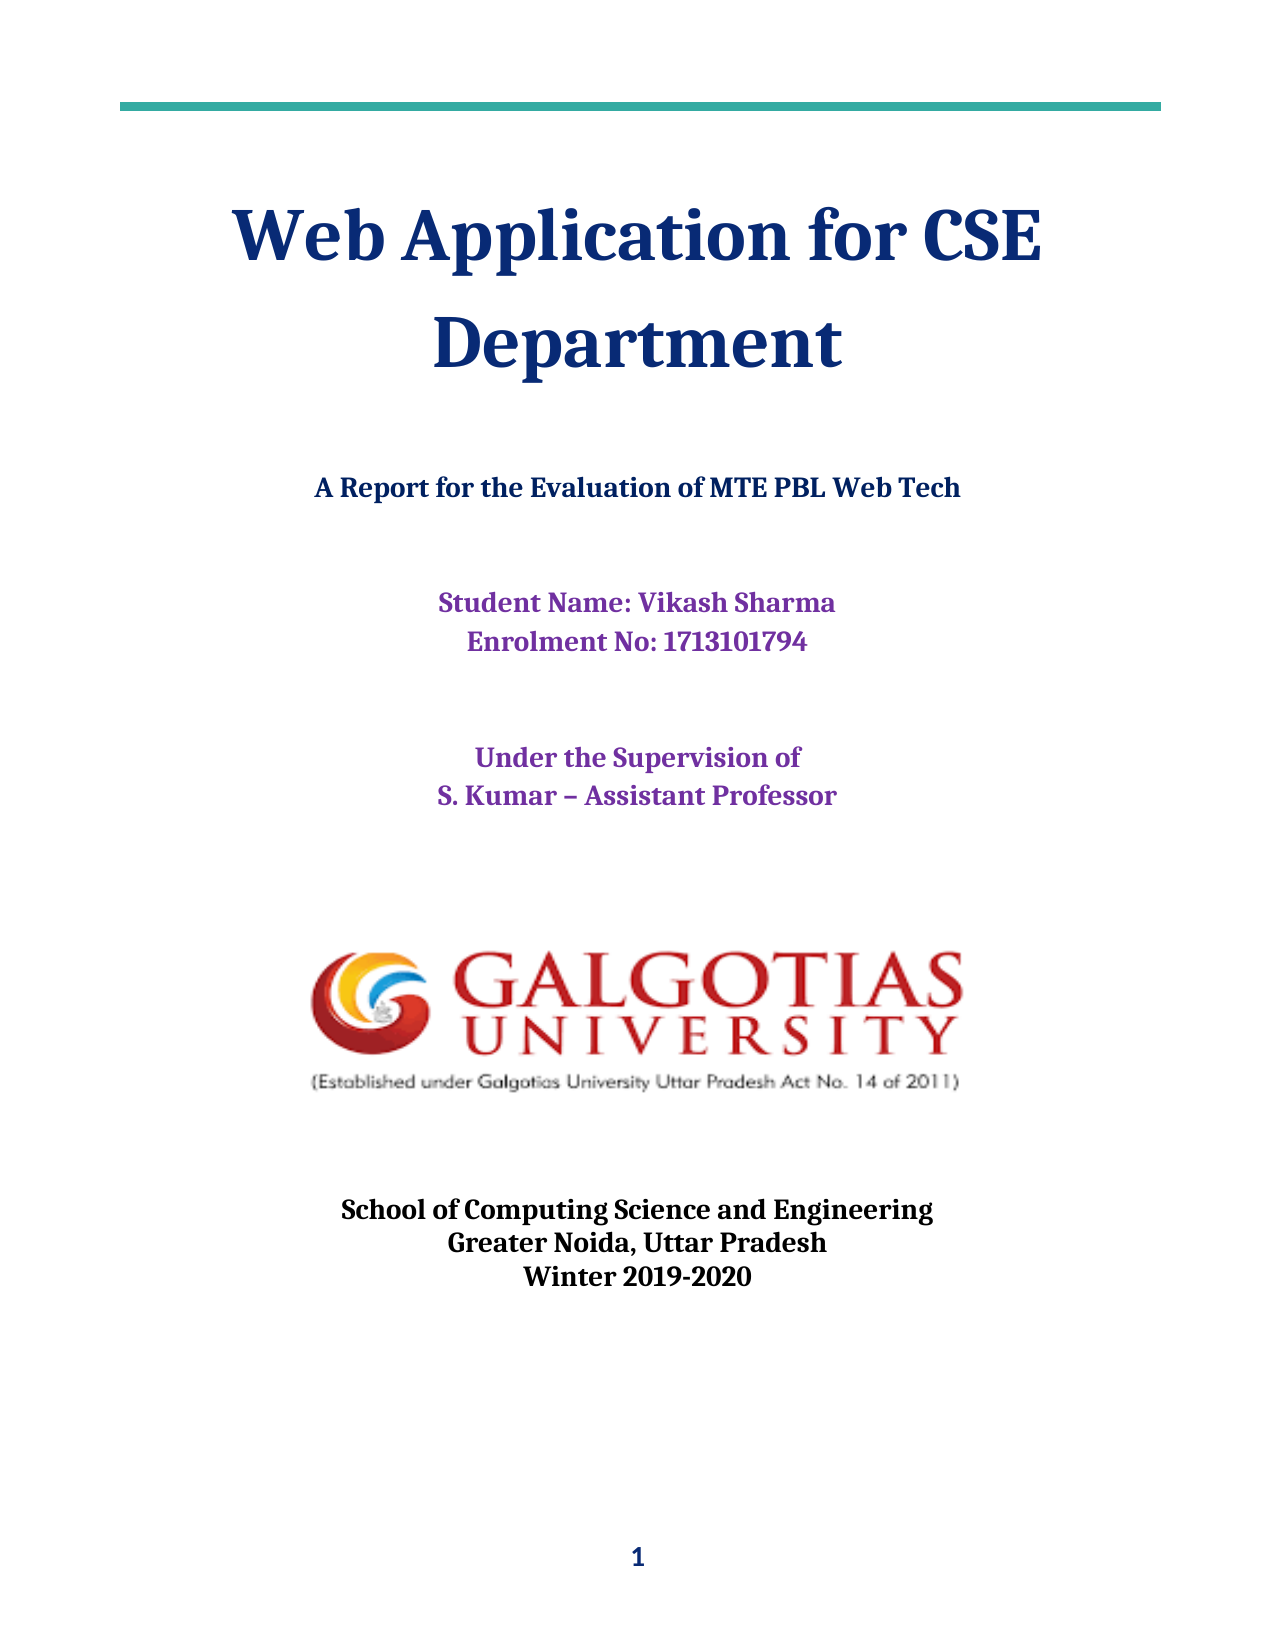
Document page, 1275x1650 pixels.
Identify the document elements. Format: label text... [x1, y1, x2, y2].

text Enrolment No: 1713101794 [120, 625, 1155, 659]
text Winter 2019-2020 [120, 1260, 1155, 1293]
title Department [120, 300, 1155, 386]
text A Report for the Evaluation of MTE PBL Web Tech [120, 471, 1155, 504]
text Student Name: Vikash Sharma [120, 587, 1155, 620]
text School of Computing Science and Engineering [120, 1193, 1155, 1226]
text Greater Noida, Uttar Pradesh [120, 1226, 1155, 1260]
picture [298, 856, 977, 1188]
title Web Application for CSE [120, 193, 1155, 279]
text S. Kumar – Assistant Professor [120, 779, 1155, 813]
text Under the Supervision of [120, 741, 1155, 774]
